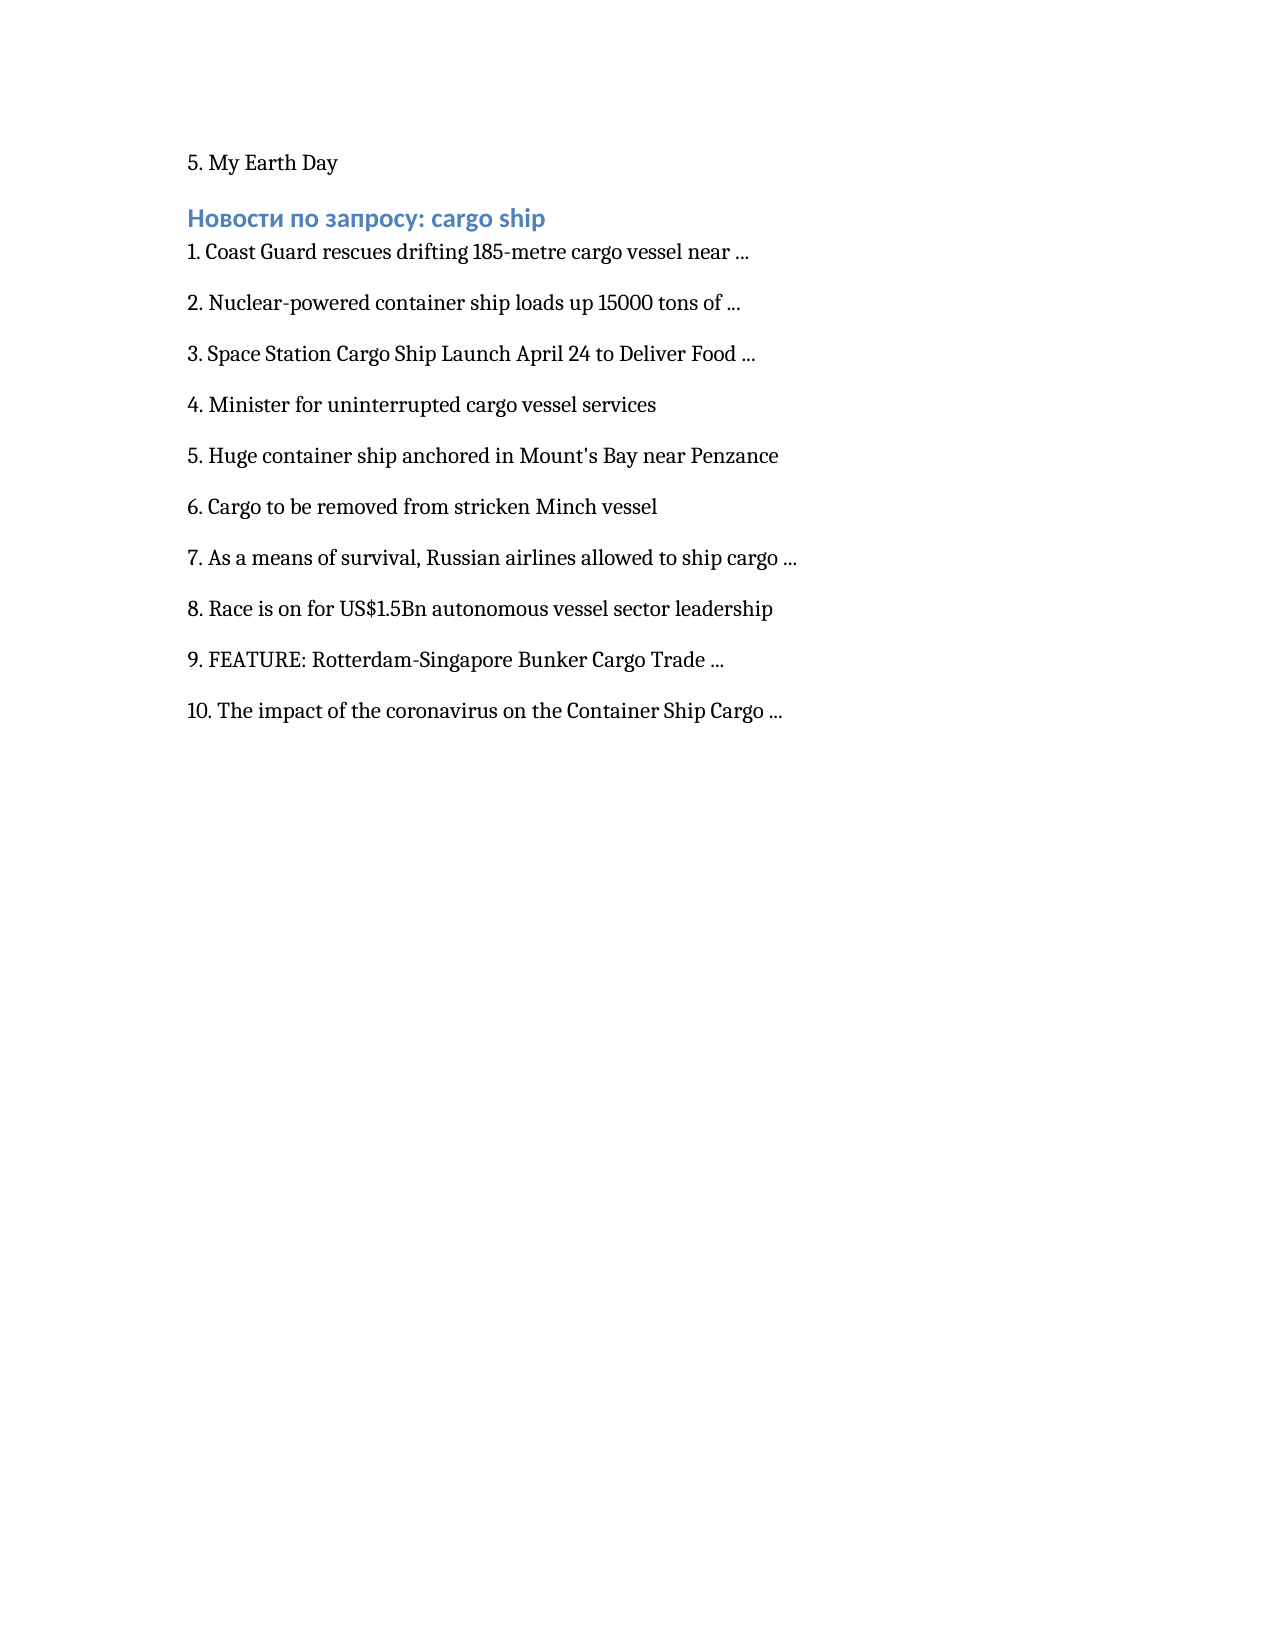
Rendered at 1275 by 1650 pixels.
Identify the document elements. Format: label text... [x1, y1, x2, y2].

subtitle Новости по запросу: cargo ship [187, 201, 1087, 234]
text 2. Nuclear-powered container ship loads up 15000 tons of ... [187, 290, 1087, 316]
text 1. Coast Guard rescues drifting 185-metre cargo vessel near ... [187, 239, 1087, 265]
text 5. My Earth Day [187, 150, 1087, 176]
text 8. Race is on for US$1.5Bn autonomous vessel sector leadership [187, 596, 1087, 623]
text 4. Minister for uninterrupted cargo vessel services [187, 392, 1087, 418]
text 9. FEATURE: Rotterdam-Singapore Bunker Cargo Trade ... [187, 647, 1087, 674]
text 5. Huge container ship anchored in Mount's Bay near Penzance [187, 443, 1087, 469]
text 7. As a means of survival, Russian airlines allowed to ship cargo ... [187, 545, 1087, 572]
text 10. The impact of the coronavirus on the Container Ship Cargo ... [187, 698, 1087, 725]
text 6. Cargo to be removed from stricken Minch vessel [187, 494, 1087, 521]
text 3. Space Station Cargo Ship Launch April 24 to Deliver Food ... [187, 341, 1087, 367]
